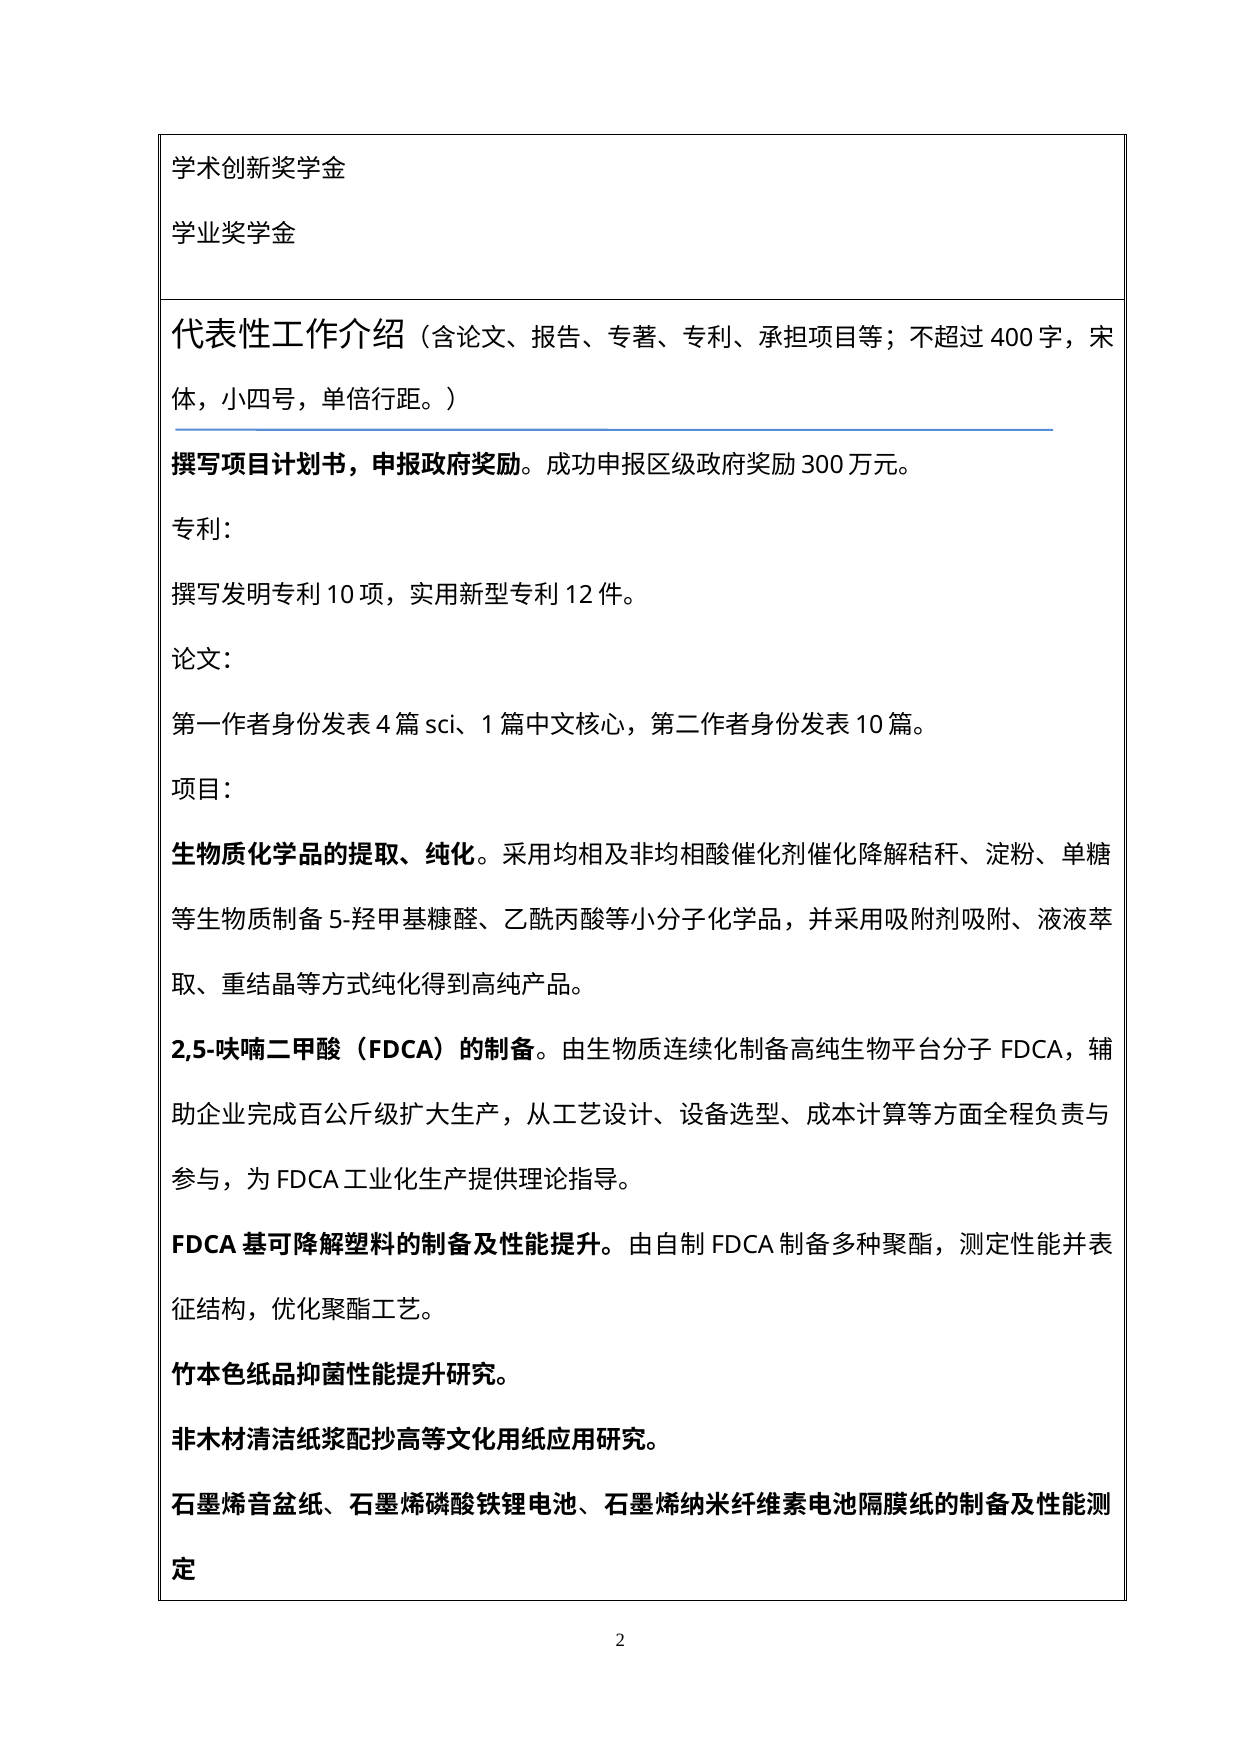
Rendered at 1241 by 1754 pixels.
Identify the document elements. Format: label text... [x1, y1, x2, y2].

table_cell 学术创新奖学金 学业奖学金 [161, 135, 1124, 299]
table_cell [161, 300, 1124, 1600]
